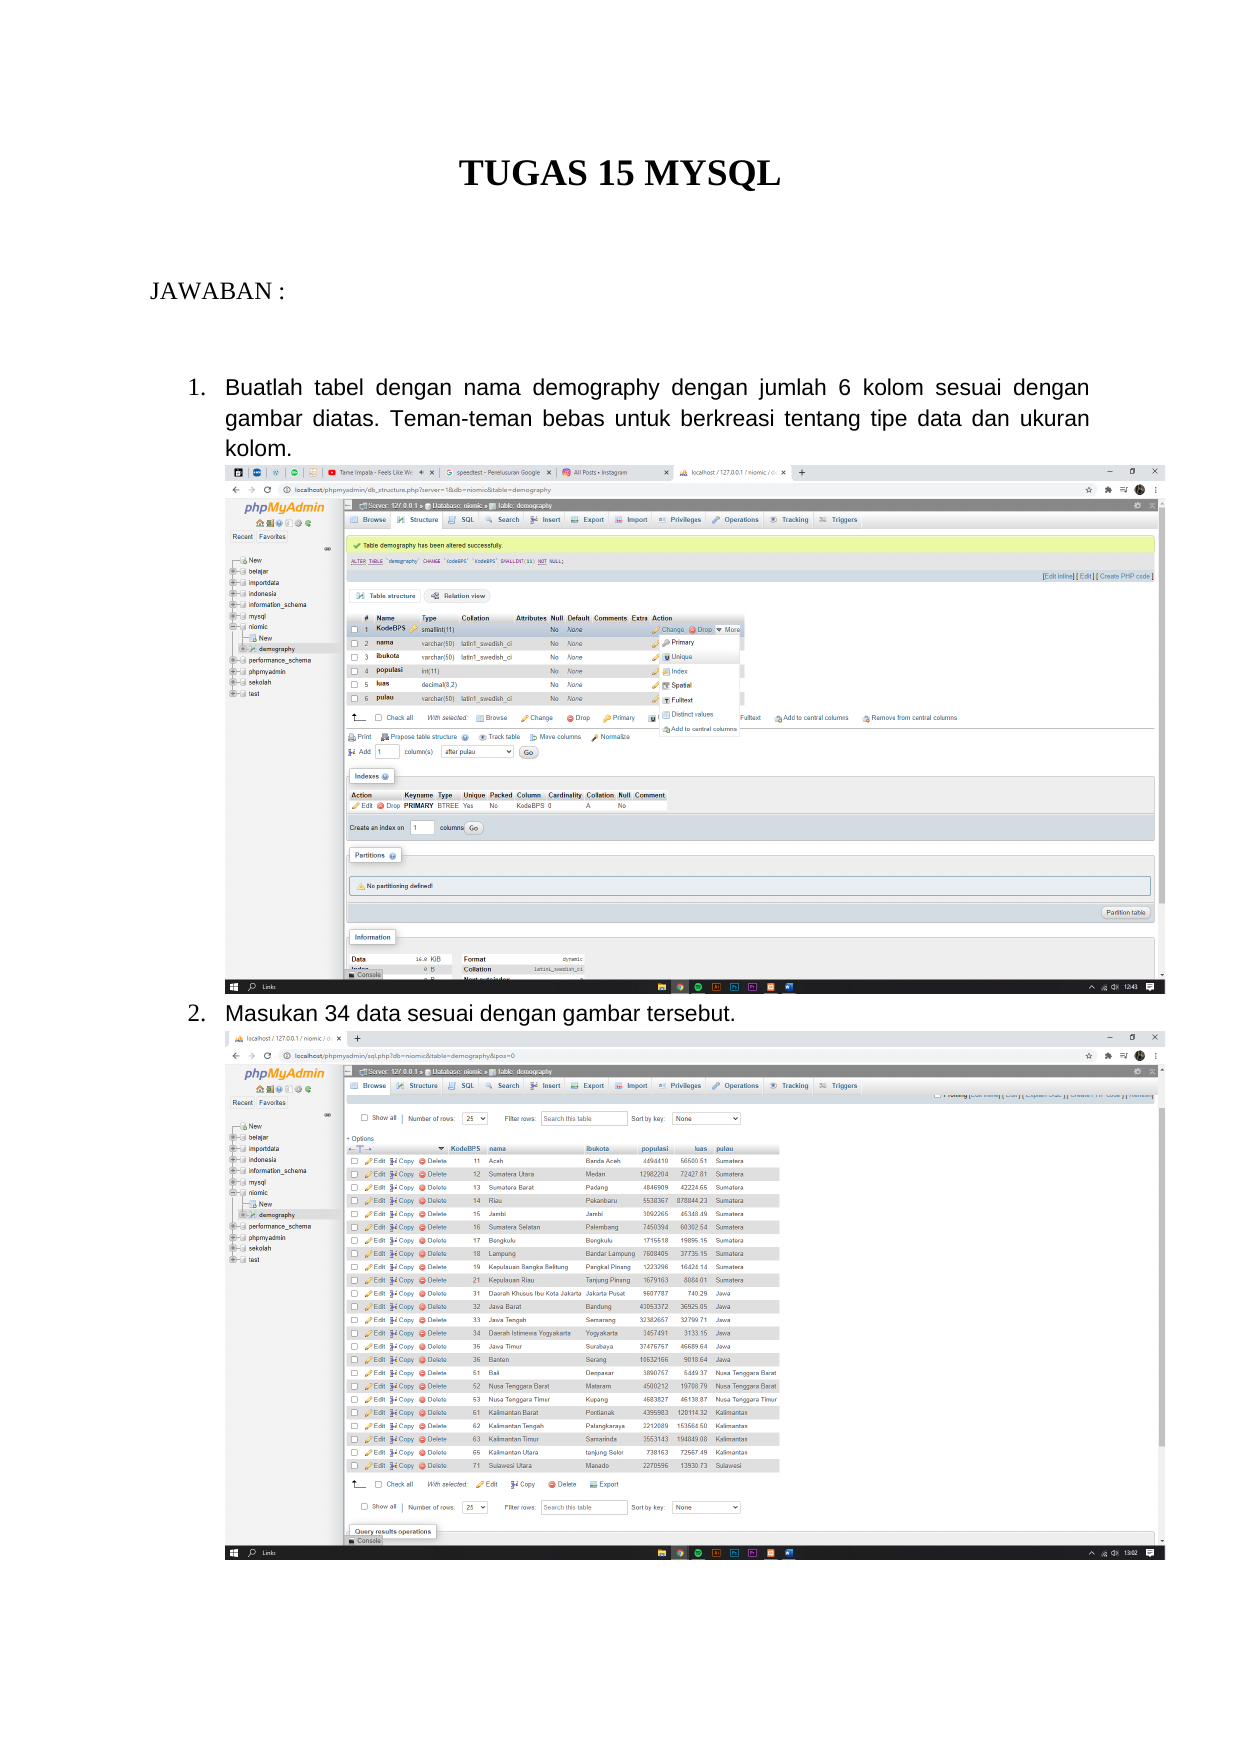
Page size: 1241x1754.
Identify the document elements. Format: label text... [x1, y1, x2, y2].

list Buatlah tabel dengan nama demography dengan jumlah 6 kolom sesuai dengan gambar diatas. Teman-teman bebas untuk berkreasi tentang tipe data dan ukuran kolom. [187, 372, 1090, 461]
picture [225, 1031, 1166, 1560]
list Masukan 34 data sesuai dengan gambar tersebut. [187, 998, 1090, 1027]
text TUGAS 15 MYSQL [150, 150, 1090, 193]
picture [225, 465, 1166, 994]
text JAWABAN : [150, 276, 1090, 305]
